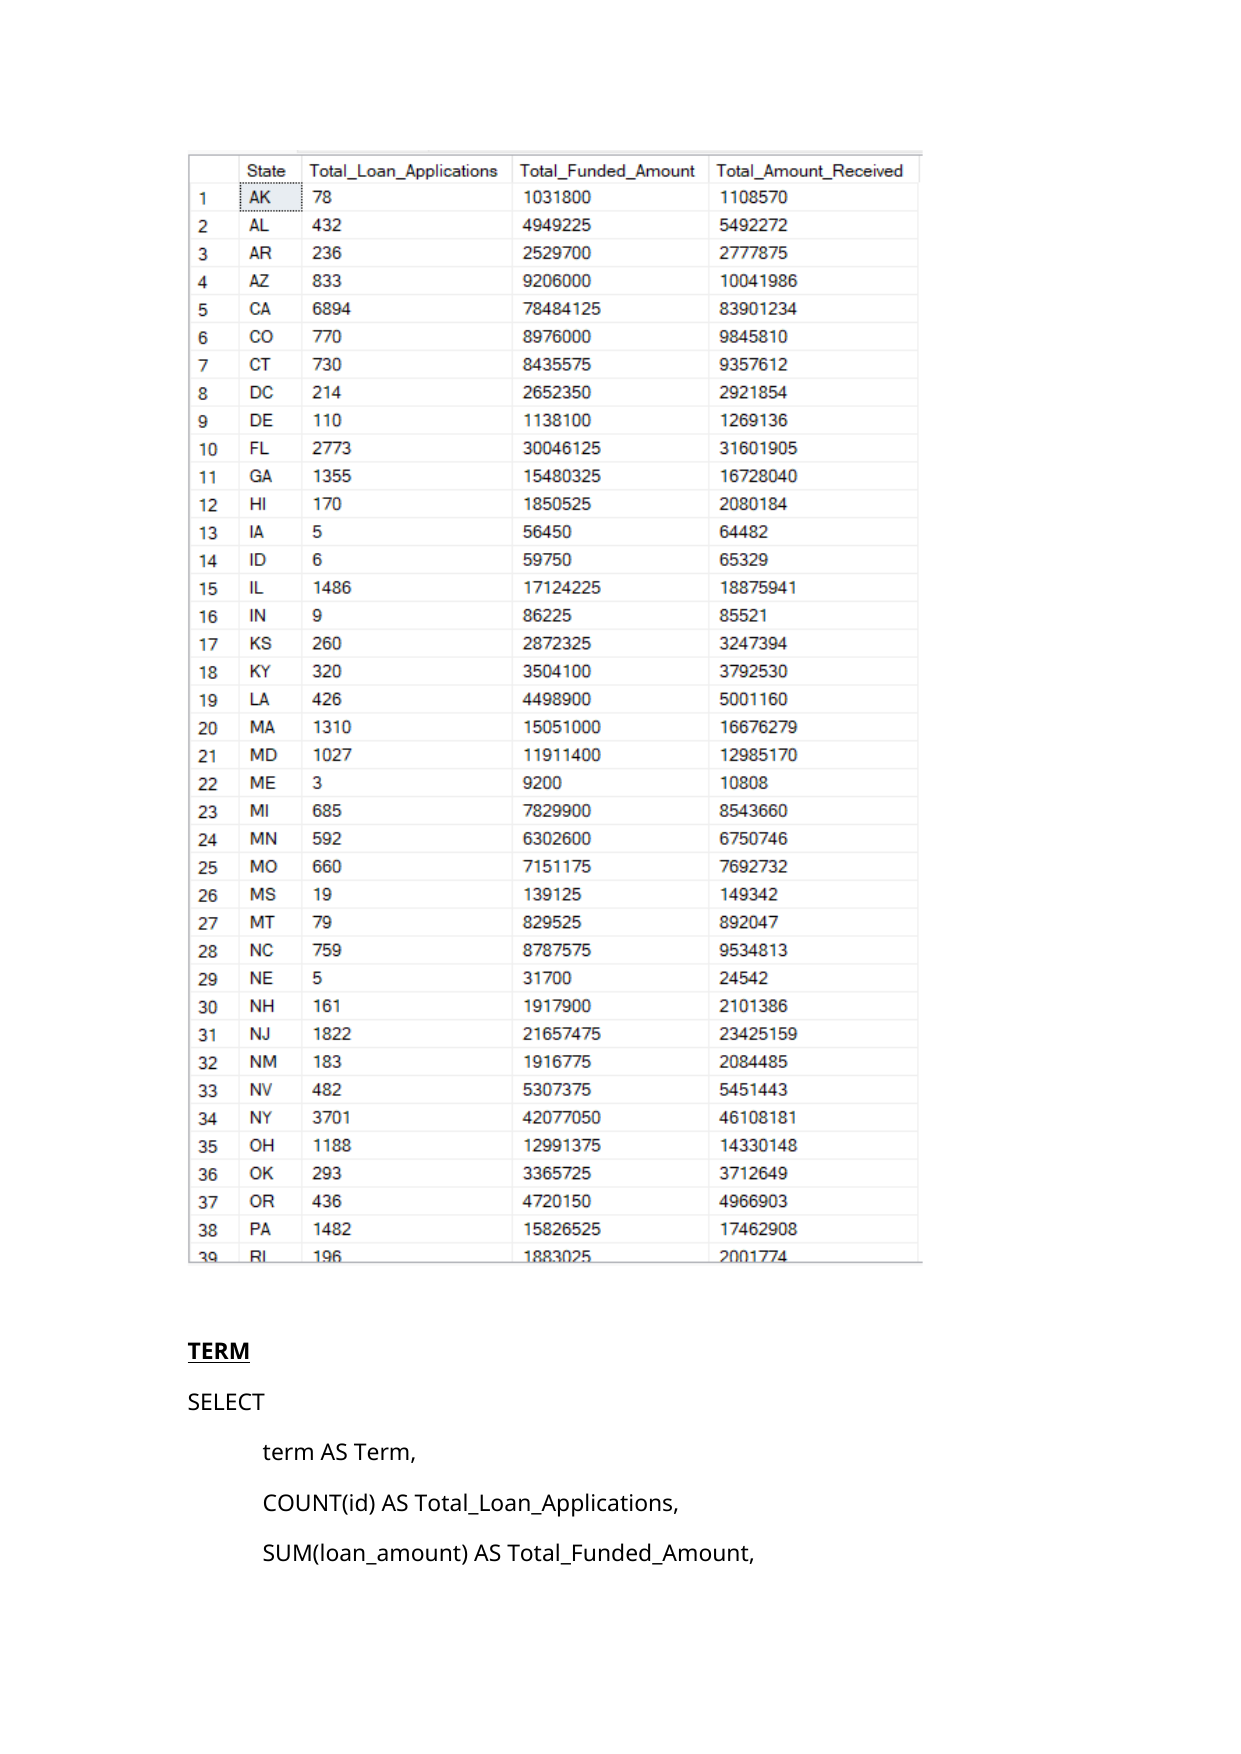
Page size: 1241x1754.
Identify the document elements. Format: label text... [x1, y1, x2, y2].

text TERM [187, 1335, 1053, 1366]
text SUM(loan_amount) AS Total_Funded_Amount, [187, 1537, 1053, 1568]
text SELECT [187, 1386, 1053, 1417]
text COUNT(id) AS Total_Loan_Applications, [187, 1486, 1053, 1518]
picture [187, 150, 923, 1266]
text term AS Term, [187, 1436, 1053, 1467]
